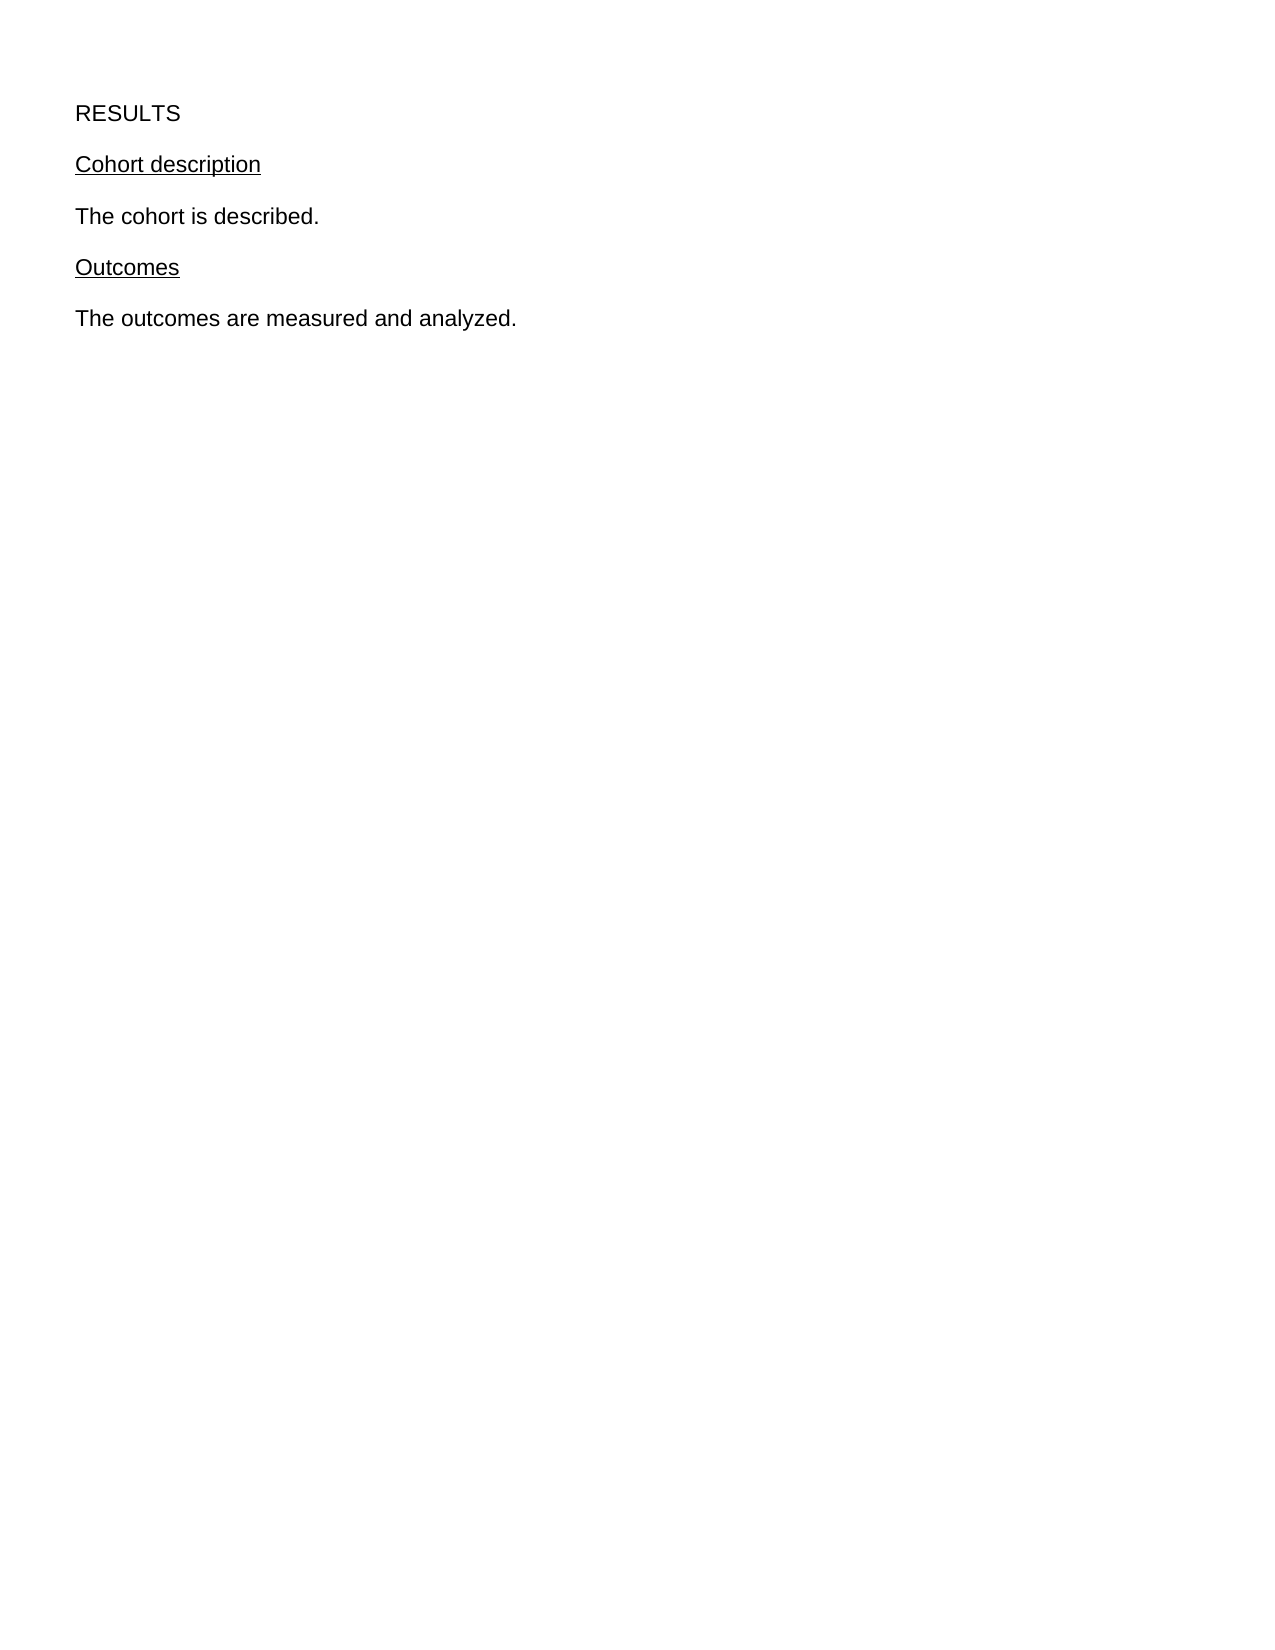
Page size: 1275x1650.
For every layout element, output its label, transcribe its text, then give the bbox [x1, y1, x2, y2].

text The cohort is described. [75, 203, 1200, 229]
text The outcomes are measured and analyzed. [75, 305, 1200, 332]
subtitle Outcomes [75, 254, 1200, 280]
subtitle Cohort description [75, 151, 1200, 178]
subtitle Results [75, 100, 1200, 126]
